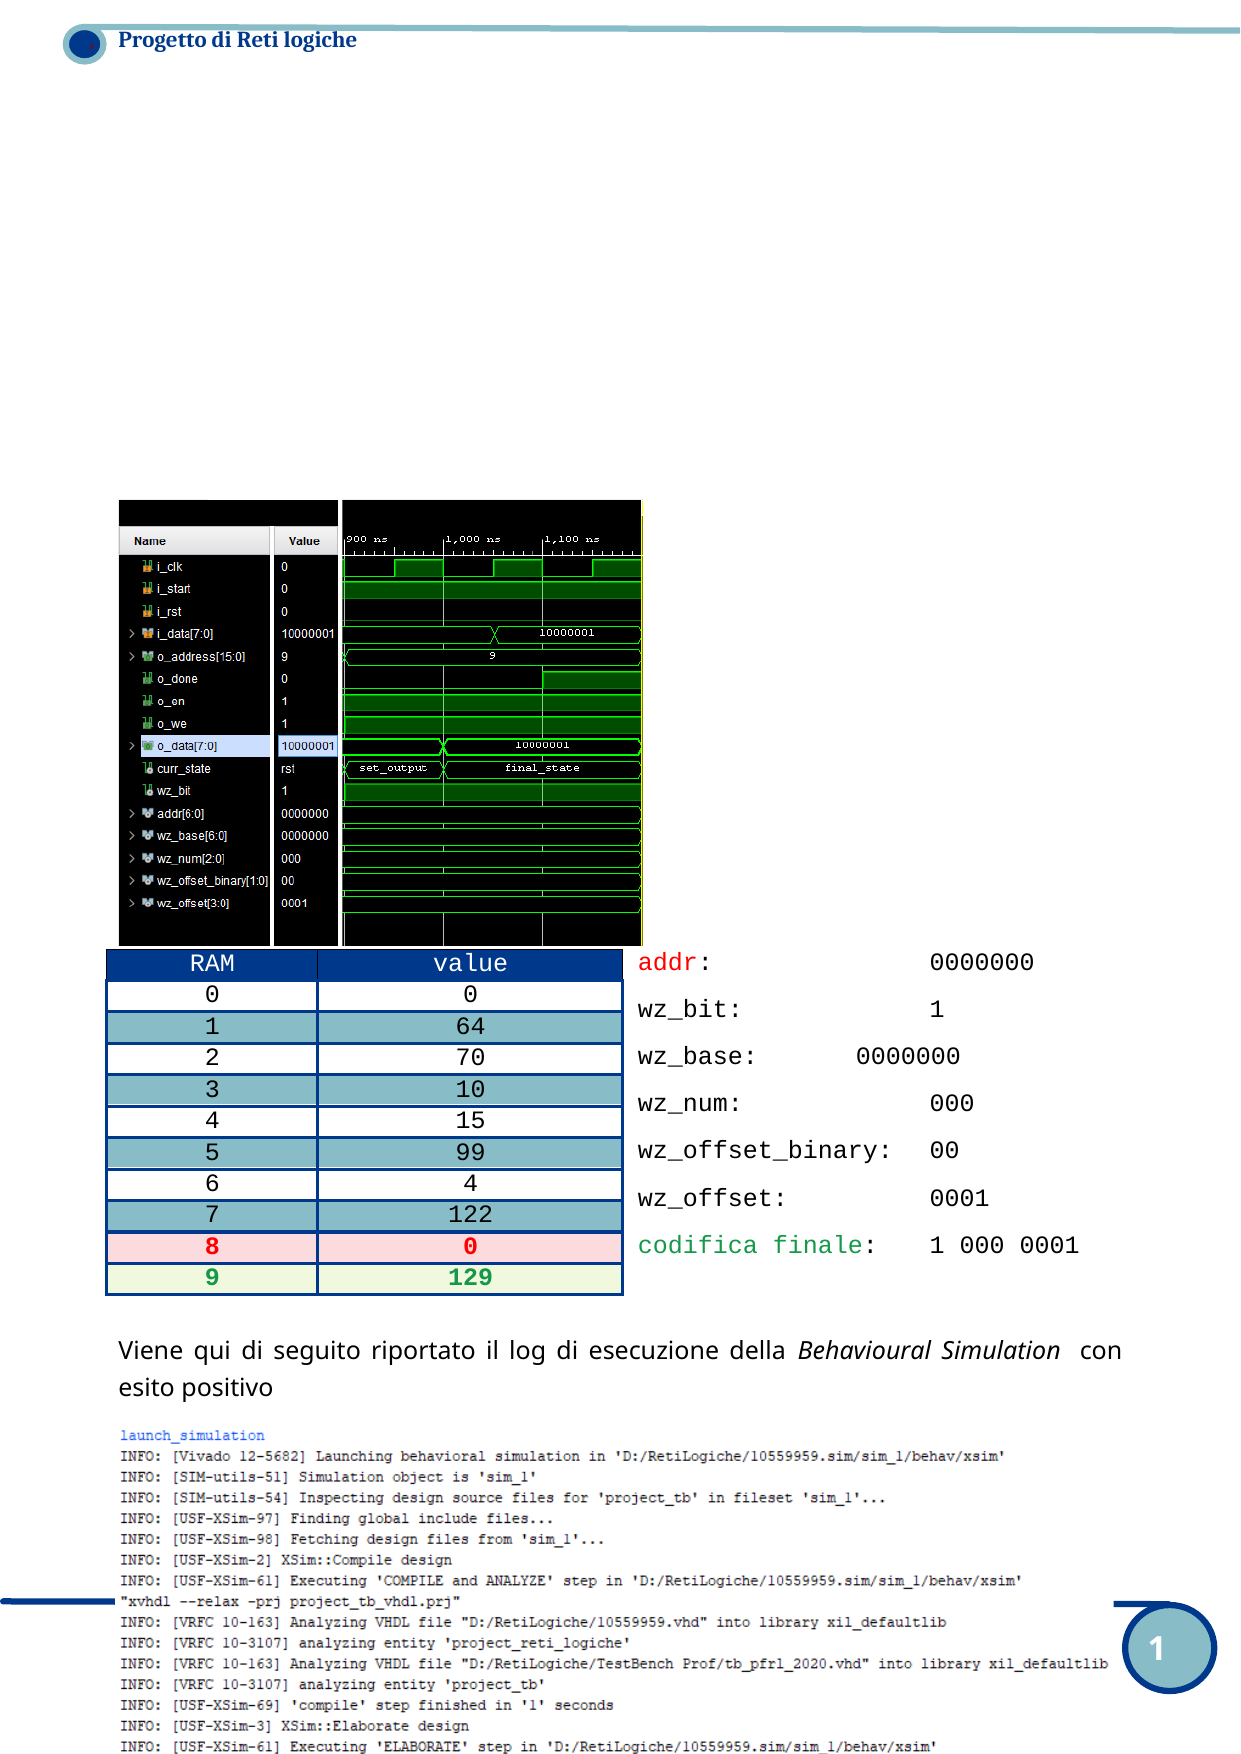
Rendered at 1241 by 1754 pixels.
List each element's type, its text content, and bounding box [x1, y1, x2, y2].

table_cell 0 [319, 982, 621, 1010]
table_header value [318, 950, 622, 979]
picture [342, 499, 643, 946]
table_cell 15 [319, 1108, 621, 1136]
table_cell 70 [319, 1045, 621, 1073]
table_cell 10 [319, 1076, 621, 1104]
text addr: 0000000 [623, 949, 1122, 977]
picture [114, 1429, 1114, 1754]
text wz_base: 0000000 [624, 1043, 1122, 1072]
table_cell 4 [108, 1108, 316, 1136]
text wz_offset_binary: 00 [624, 1138, 1122, 1166]
picture [118, 499, 339, 946]
text Viene qui di seguito riportato il log di esecuzione della Behavioural Simulation con esito positivo [118, 1333, 1122, 1404]
text wz_num: 000 [624, 1091, 1122, 1119]
table_cell 64 [319, 1013, 621, 1042]
table_cell 4 [319, 1171, 621, 1199]
text wz_bit: 1 [624, 996, 1122, 1025]
table_cell 122 [319, 1202, 621, 1230]
table_cell 7 [108, 1202, 316, 1230]
table_cell 6 [108, 1171, 316, 1199]
table_cell 3 [108, 1076, 316, 1104]
table_cell 9 [108, 1265, 316, 1293]
table_cell 129 [319, 1265, 621, 1293]
table_cell 8 [108, 1234, 316, 1262]
table_cell 0 [108, 982, 316, 1010]
table_cell 2 [108, 1045, 316, 1073]
text codifica finale: 1 000 0001 [624, 1232, 1122, 1261]
table_header RAM [107, 950, 317, 979]
table_cell 5 [108, 1139, 316, 1167]
text wz_offset: 0001 [624, 1185, 1122, 1213]
table_cell 1 [108, 1013, 316, 1042]
table_cell 99 [319, 1139, 621, 1167]
table_cell 0 [319, 1234, 621, 1262]
